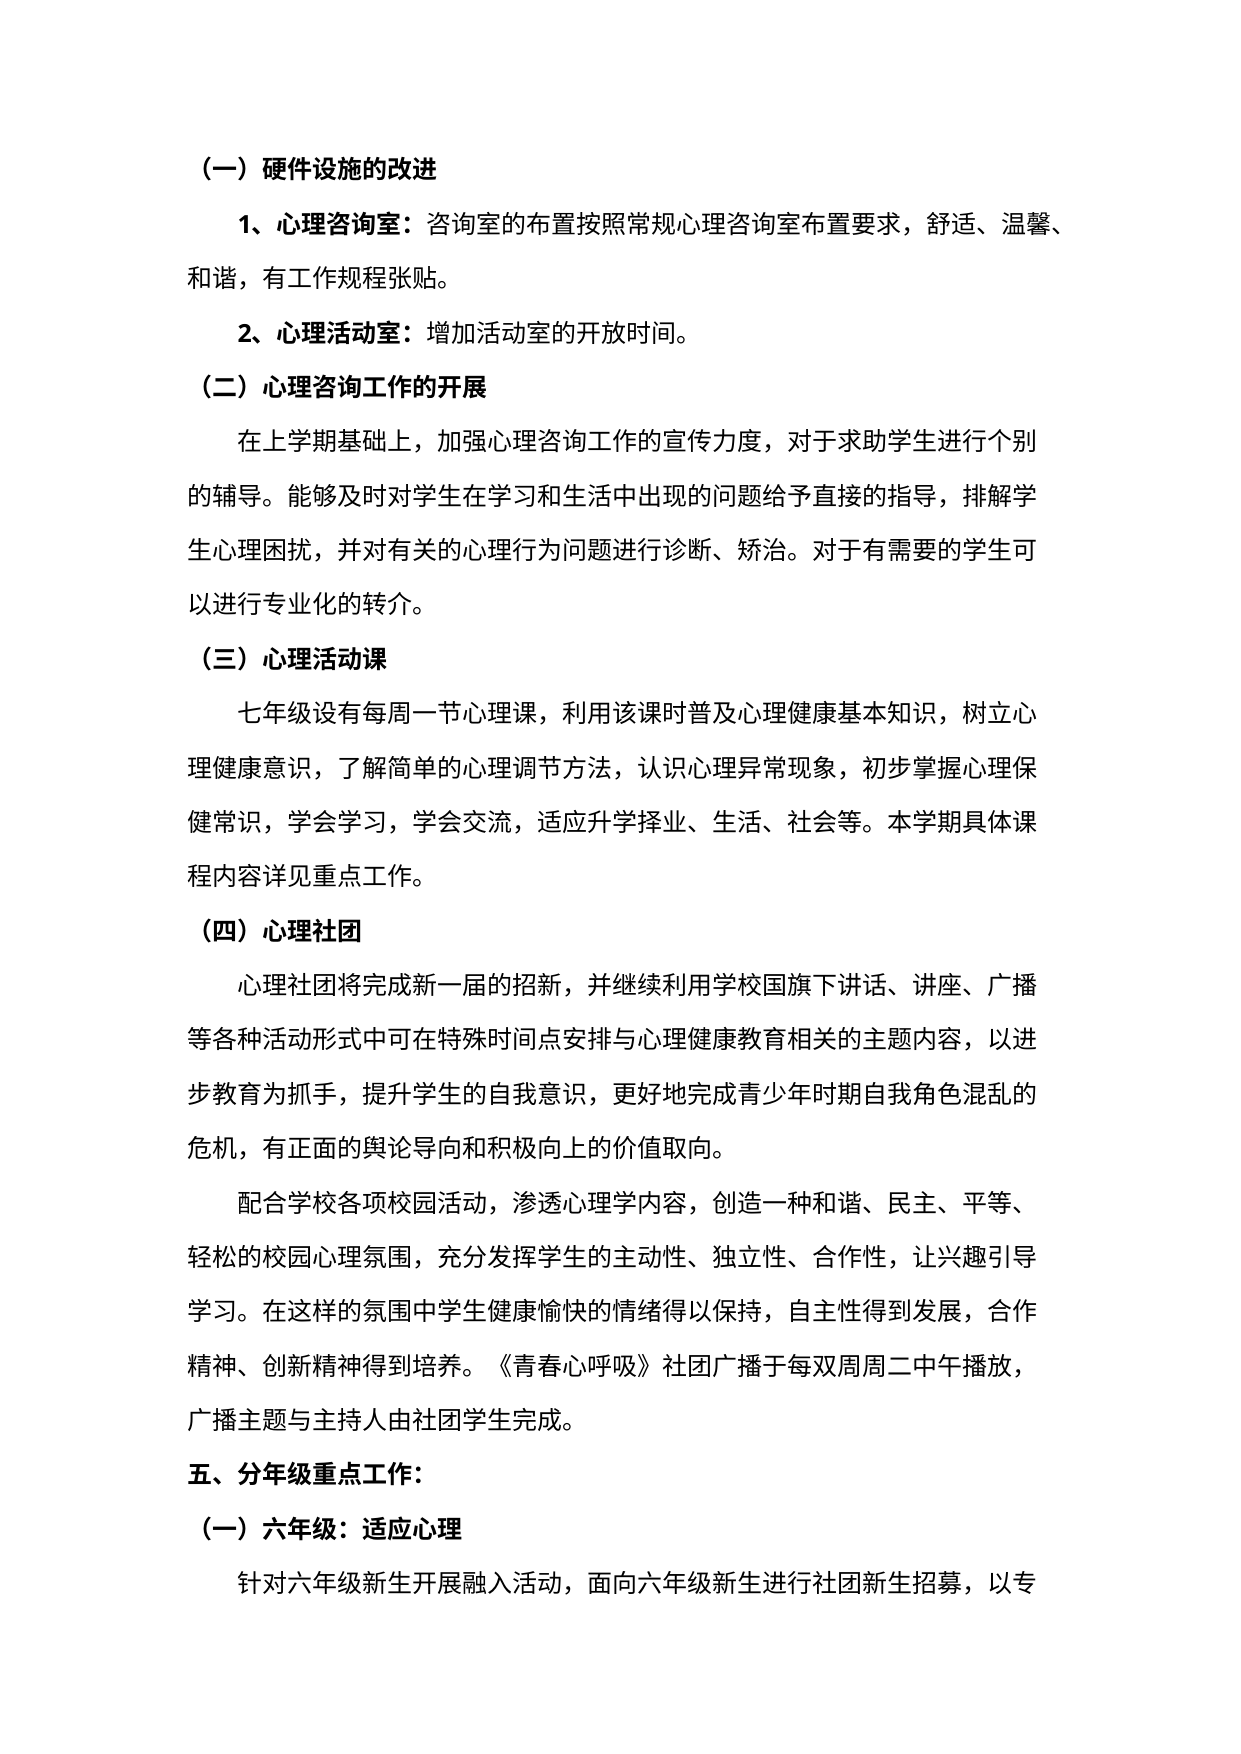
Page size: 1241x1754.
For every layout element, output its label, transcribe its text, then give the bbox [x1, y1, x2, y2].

text （三）心理活动课 [187, 639, 1053, 676]
text 配合学校各项校园活动，渗透心理学内容，创造一种和谐、民主、平等、轻松的校园心理氛围，充分发挥学生的主动性、独立性、合作性，让兴趣引导学习。在这样的氛围中学生健康愉快的情绪得以保持，自主性得到发展，合作精神、创新精神得到培养。《青春心呼吸》社团广播于每双周周二中午播放，广播主题与主持人由社团学生完成。 [187, 1183, 1053, 1437]
text 心理社团将完成新一届的招新，并继续利用学校国旗下讲话、讲座、广播等各种活动形式中可在特殊时间点安排与心理健康教育相关的主题内容，以进步教育为抓手，提升学生的自我意识，更好地完成青少年时期自我角色混乱的危机，有正面的舆论导向和积极向上的价值取向。 [187, 966, 1053, 1165]
text （一）六年级：适应心理 [187, 1509, 1053, 1546]
text 2、心理活动室：增加活动室的开放时间。 [187, 313, 1053, 349]
text （一）硬件设施的改进 [187, 150, 1053, 186]
text 1、心理咨询室：咨询室的布置按照常规心理咨询室布置要求，舒适、温馨、和谐，有工作规程张贴。 [187, 204, 1053, 295]
text （二）心理咨询工作的开展 [187, 367, 1053, 404]
text 七年级设有每周一节心理课，利用该课时普及心理健康基本知识，树立心理健康意识，了解简单的心理调节方法，认识心理异常现象，初步掌握心理保健常识，学会学习，学会交流，适应升学择业、生活、社会等。本学期具体课程内容详见重点工作。 [187, 694, 1053, 893]
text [187, 1564, 1053, 1600]
text 在上学期基础上，加强心理咨询工作的宣传力度，对于求助学生进行个别的辅导。能够及时对学生在学习和生活中出现的问题给予直接的指导，排解学生心理困扰，并对有关的心理行为问题进行诊断、矫治。对于有需要的学生可以进行专业化的转介。 [187, 422, 1053, 621]
text （四）心理社团 [187, 911, 1053, 947]
text 五、分年级重点工作： [187, 1455, 1053, 1491]
